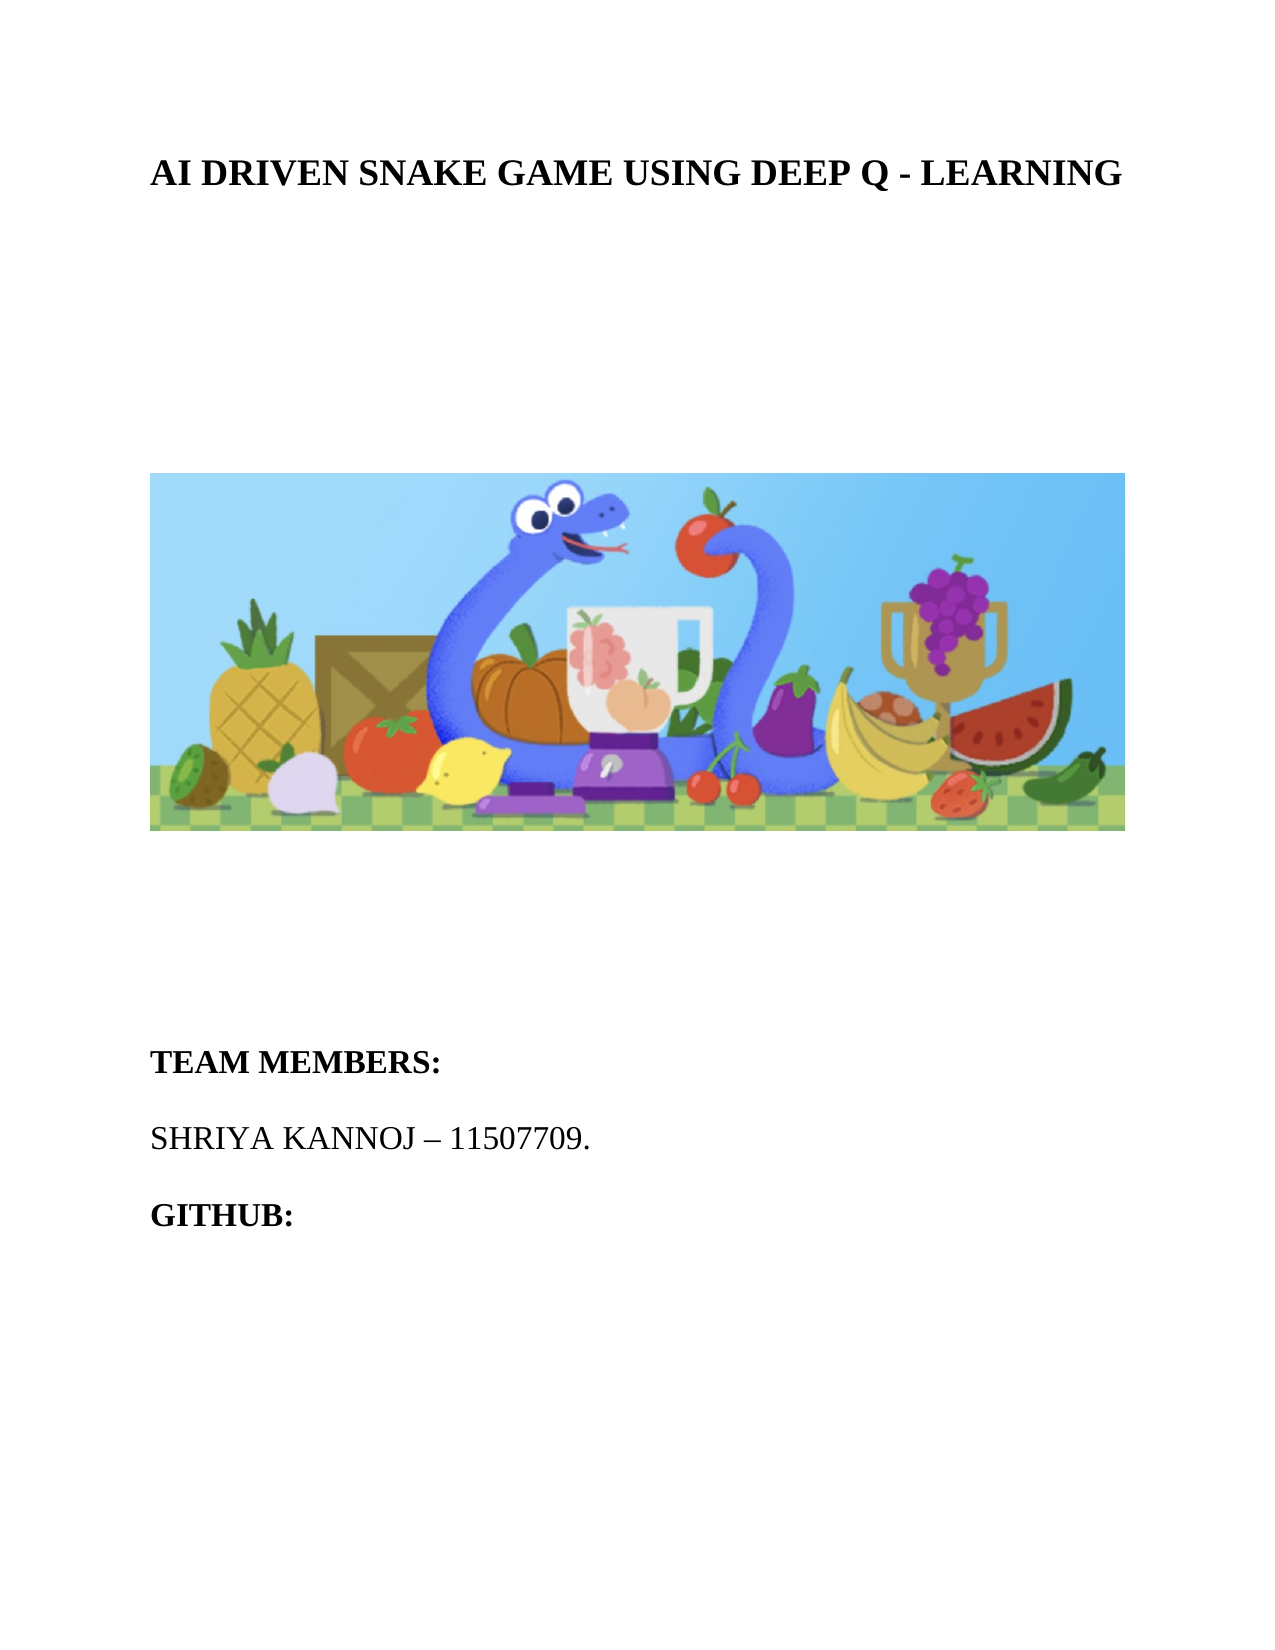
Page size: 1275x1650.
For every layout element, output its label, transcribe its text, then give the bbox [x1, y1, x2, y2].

picture [150, 473, 1125, 831]
text GITHUB: [150, 1195, 1125, 1233]
text TEAM MEMBERS: [150, 1042, 1125, 1080]
text SHRIYA KANNOJ – 11507709. [150, 1118, 1125, 1157]
text AI DRIVEN SNAKE GAME USING DEEP Q - LEARNING [150, 150, 1125, 193]
